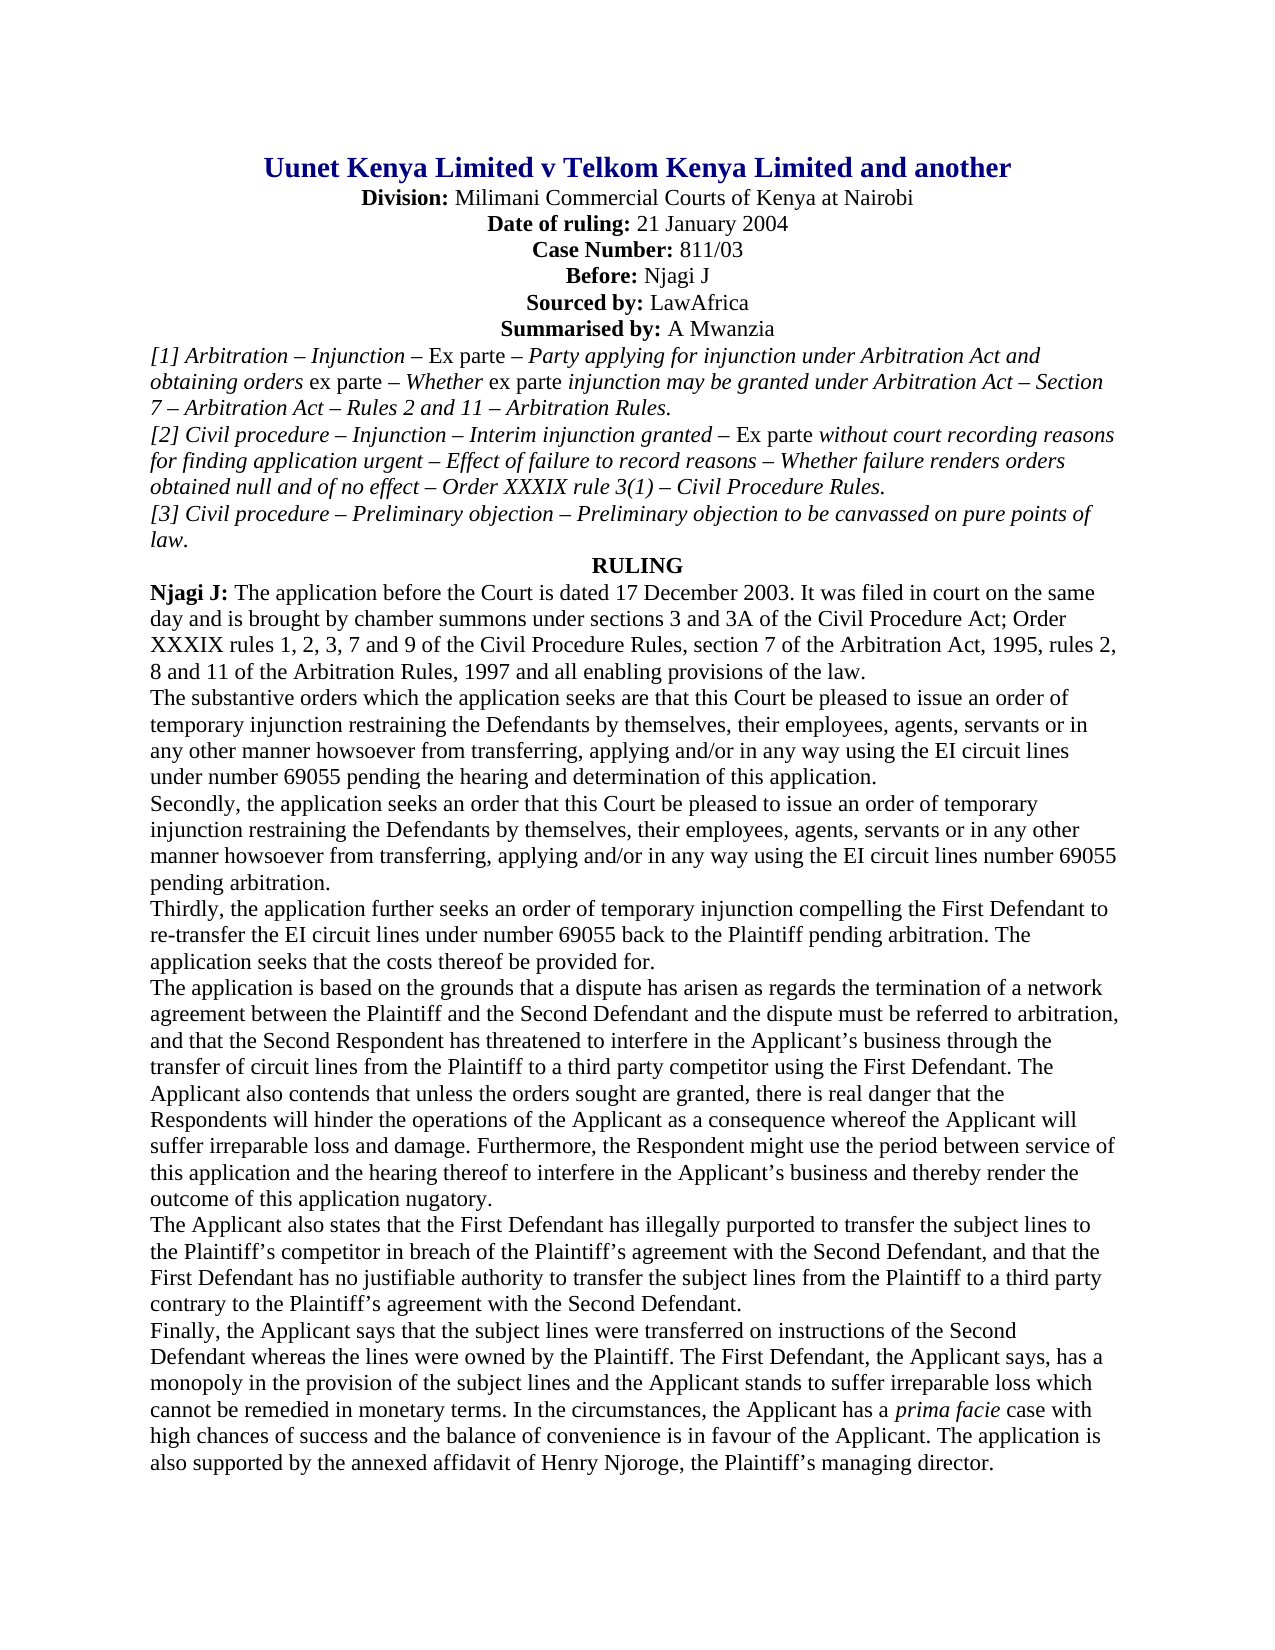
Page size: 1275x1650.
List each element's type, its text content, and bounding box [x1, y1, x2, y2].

text Case Number: 811/03 [150, 236, 1125, 263]
text [2] Civil procedure – Injunction – Interim injunction granted – Ex parte without court recording reasons for finding application urgent – Effect of failure to record reasons – Whether failure renders orders obtained null and of no effect – Order XXXIX rule 3(1) – Civil Procedure Rules. [150, 421, 1125, 500]
text The substantive orders which the application seeks are that this Court be pleased to issue an order of temporary injunction restraining the Defendants by themselves, their employees, agents, servants or in any other manner howsoever from transferring, applying and/or in any way using the EI circuit lines under number 69055 pending the hearing and determination of this application. [150, 684, 1125, 790]
text Date of ruling: 21 January 2004 [150, 210, 1125, 236]
text RULING [150, 552, 1125, 579]
text Before: Njagi J [150, 263, 1125, 289]
text Sourced by: LawAfrica [150, 289, 1125, 315]
text Division: Milimani Commercial Courts of Kenya at Nairobi [150, 183, 1125, 210]
text Respondents will hinder the operations of the Applicant as a consequence whereof the Applicant will suffer irreparable loss and damage. Furthermore, the Respondent might use the period between service of this application and the hearing thereof to interfere in the Applicant’s business and thereby render the outcome of this application nugatory. [150, 1106, 1125, 1211]
text Secondly, the application seeks an order that this Court be pleased to issue an order of temporary injunction restraining the Defendants by themselves, their employees, agents, servants or in any other manner howsoever from transferring, applying and/or in any way using the EI circuit lines number 69055 pending arbitration. [150, 790, 1125, 895]
text Uunet Kenya Limited v Telkom Kenya Limited and another [150, 150, 1125, 183]
text 8 and 11 of the Arbitration Rules, 1997 and all enabling provisions of the law. [150, 658, 1125, 684]
text The Applicant also states that the First Defendant has illegally purported to transfer the subject lines to the Plaintiff’s competitor in breach of the Plaintiff’s agreement with the Second Defendant, and that the First Defendant has no justifiable authority to transfer the subject lines from the Plaintiff to a third party contrary to the Plaintiff’s agreement with the Second Defendant. [150, 1211, 1125, 1317]
text [1] Arbitration – Injunction – Ex parte – Party applying for injunction under Arbitration Act and obtaining orders ex parte – Whether ex parte injunction may be granted under Arbitration Act – Section [150, 342, 1125, 394]
text 7 – Arbitration Act – Rules 2 and 11 – Arbitration Rules. [150, 394, 1125, 421]
text Defendant whereas the lines were owned by the Plaintiff. The First Defendant, the Applicant says, has a monopoly in the provision of the subject lines and the Applicant stands to suffer irreparable loss which cannot be remedied in monetary terms. In the circumstances, the Applicant has a prima facie case with high chances of success and the balance of convenience is in favour of the Applicant. The application is also supported by the annexed affidavit of Henry Njoroge, the Plaintiff’s managing director. [150, 1343, 1125, 1475]
text Summarised by: A Mwanzia [150, 315, 1125, 342]
text Thirdly, the application further seeks an order of temporary injunction compelling the First Defendant to re-transfer the EI circuit lines under number 69055 back to the Plaintiff pending arbitration. The application seeks that the costs thereof be provided for. [150, 895, 1125, 974]
text [3] Civil procedure – Preliminary objection – Preliminary objection to be canvassed on pure points of law. [150, 500, 1125, 552]
text Finally, the Applicant says that the subject lines were transferred on instructions of the Second [150, 1317, 1125, 1343]
text XXXIX rules 1, 2, 3, 7 and 9 of the Civil Procedure Rules, section 7 of the Arbitration Act, 1995, rules 2, [150, 632, 1125, 658]
text The application is based on the grounds that a dispute has arisen as regards the termination of a network agreement between the Plaintiff and the Second Defendant and the dispute must be referred to arbitration, and that the Second Respondent has threatened to interfere in the Applicant’s business through the transfer of circuit lines from the Plaintiff to a third party competitor using the First Defendant. The Applicant also contends that unless the orders sought are granted, there is real danger that the [150, 974, 1125, 1106]
text Njagi J: The application before the Court is dated 17 December 2003. It was filed in court on the same day and is brought by chamber summons under sections 3 and 3A of the Civil Procedure Act; Order [150, 579, 1125, 632]
